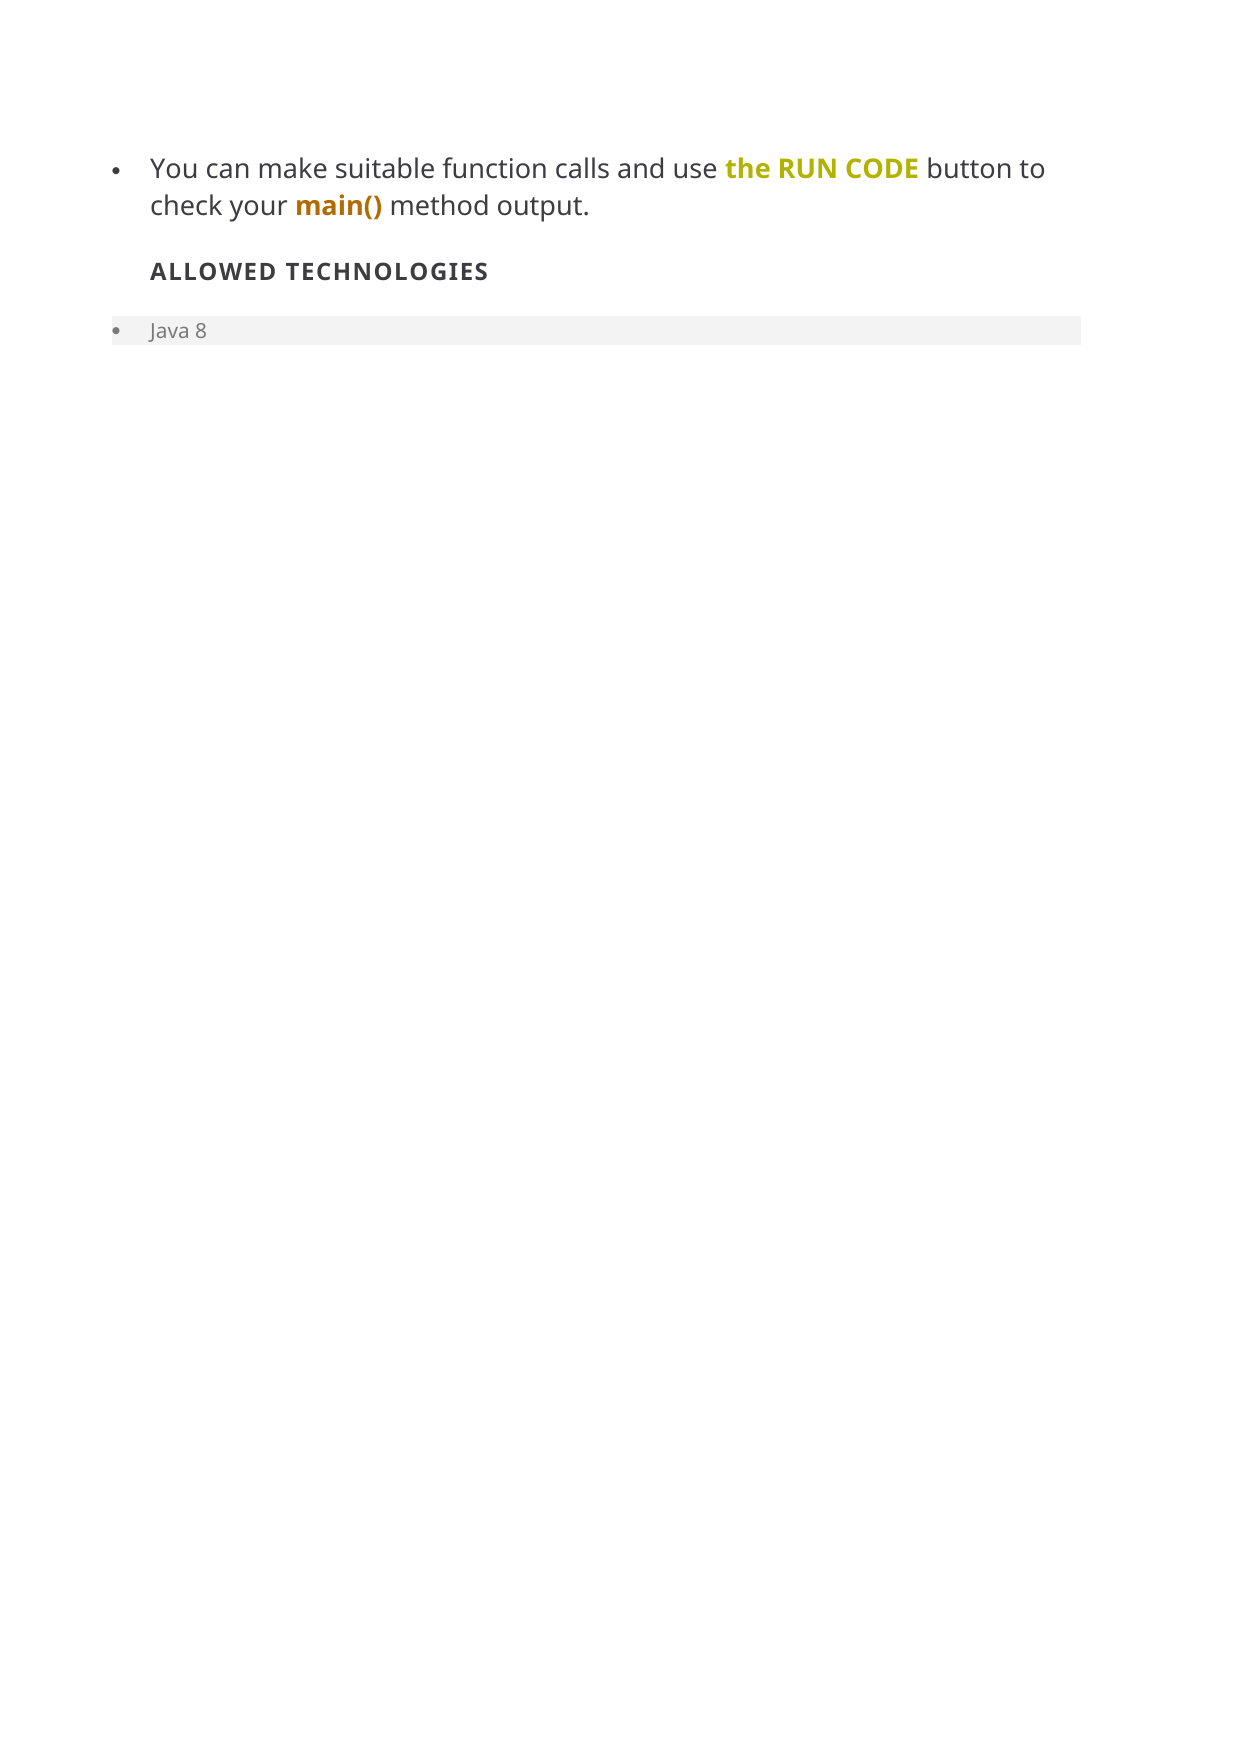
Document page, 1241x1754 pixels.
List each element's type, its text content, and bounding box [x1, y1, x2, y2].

list You can make suitable function calls and use the RUN CODE button to check your main() method output. [112, 150, 1090, 224]
list Java 8 [112, 316, 1081, 345]
text ALLOWED TECHNOLOGIES [150, 253, 1090, 287]
